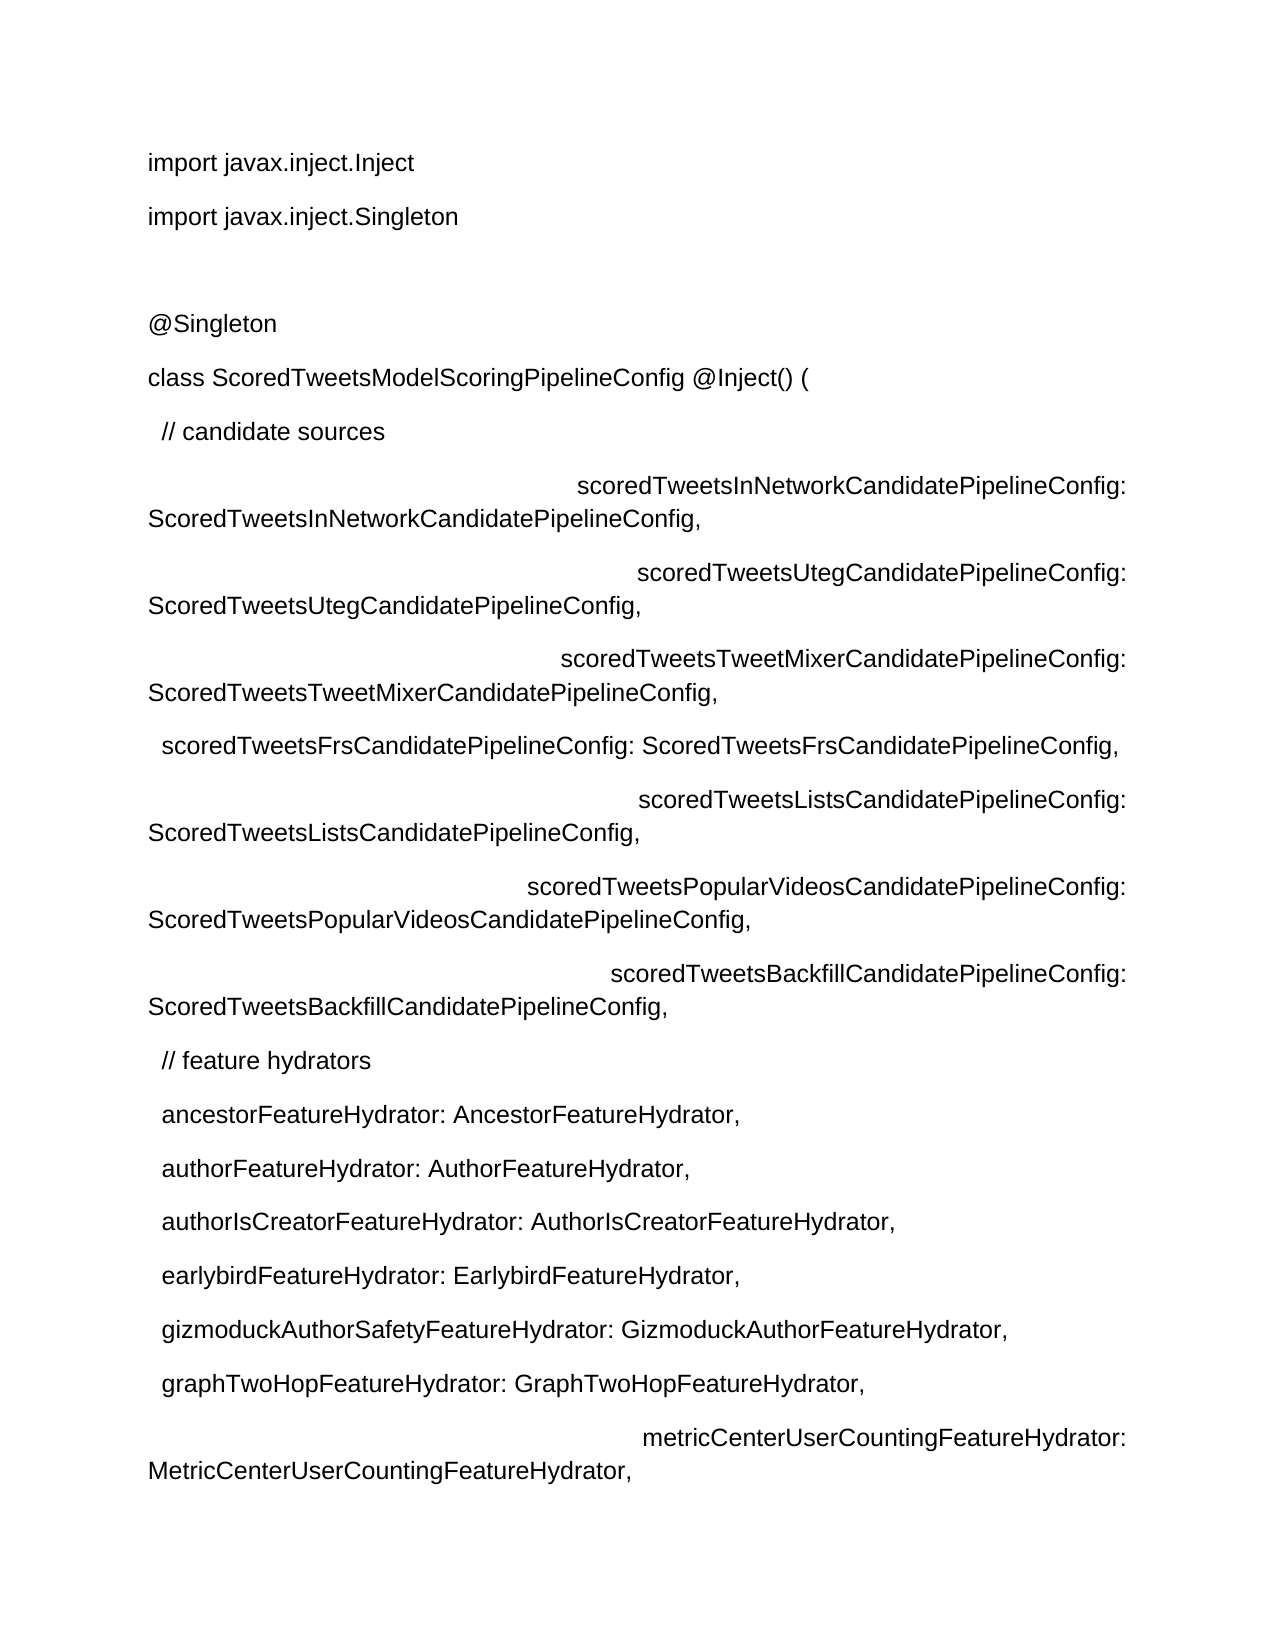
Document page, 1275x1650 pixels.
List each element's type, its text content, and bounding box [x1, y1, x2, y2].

text scoredTweetsPopularVideosCandidatePipelineConfig: ScoredTweetsPopularVideosCandidatePipelineConfig, [148, 872, 1127, 934]
text // feature hydrators [148, 1046, 1127, 1074]
text scoredTweetsTweetMixerCandidatePipelineConfig: ScoredTweetsTweetMixerCandidatePipelineConfig, [148, 644, 1127, 706]
text scoredTweetsBackfillCandidatePipelineConfig: ScoredTweetsBackfillCandidatePipelineConfig, [148, 959, 1127, 1021]
text earlybirdFeatureHydrator: EarlybirdFeatureHydrator, [148, 1261, 1127, 1290]
text ancestorFeatureHydrator: AncestorFeatureHydrator, [148, 1100, 1127, 1128]
text gizmoduckAuthorSafetyFeatureHydrator: GizmoduckAuthorFeatureHydrator, [148, 1315, 1127, 1344]
text import javax.inject.Inject [148, 148, 1127, 176]
text import javax.inject.Singleton [148, 201, 1127, 230]
text authorFeatureHydrator: AuthorFeatureHydrator, [148, 1153, 1127, 1182]
text scoredTweetsListsCandidatePipelineConfig: ScoredTweetsListsCandidatePipelineConfig, [148, 785, 1127, 847]
text metricCenterUserCountingFeatureHydrator: MetricCenterUserCountingFeatureHydrator, [148, 1423, 1127, 1484]
text scoredTweetsFrsCandidatePipelineConfig: ScoredTweetsFrsCandidatePipelineConfig, [148, 731, 1127, 760]
text scoredTweetsInNetworkCandidatePipelineConfig: ScoredTweetsInNetworkCandidatePipelineConfig, [148, 471, 1127, 532]
text class ScoredTweetsModelScoringPipelineConfig @Inject() ( [148, 363, 1127, 392]
text graphTwoHopFeatureHydrator: GraphTwoHopFeatureHydrator, [148, 1369, 1127, 1398]
text scoredTweetsUtegCandidatePipelineConfig: ScoredTweetsUtegCandidatePipelineConfig, [148, 558, 1127, 619]
text // candidate sources [148, 417, 1127, 446]
text @Singleton [148, 309, 1127, 338]
text authorIsCreatorFeatureHydrator: AuthorIsCreatorFeatureHydrator, [148, 1207, 1127, 1236]
